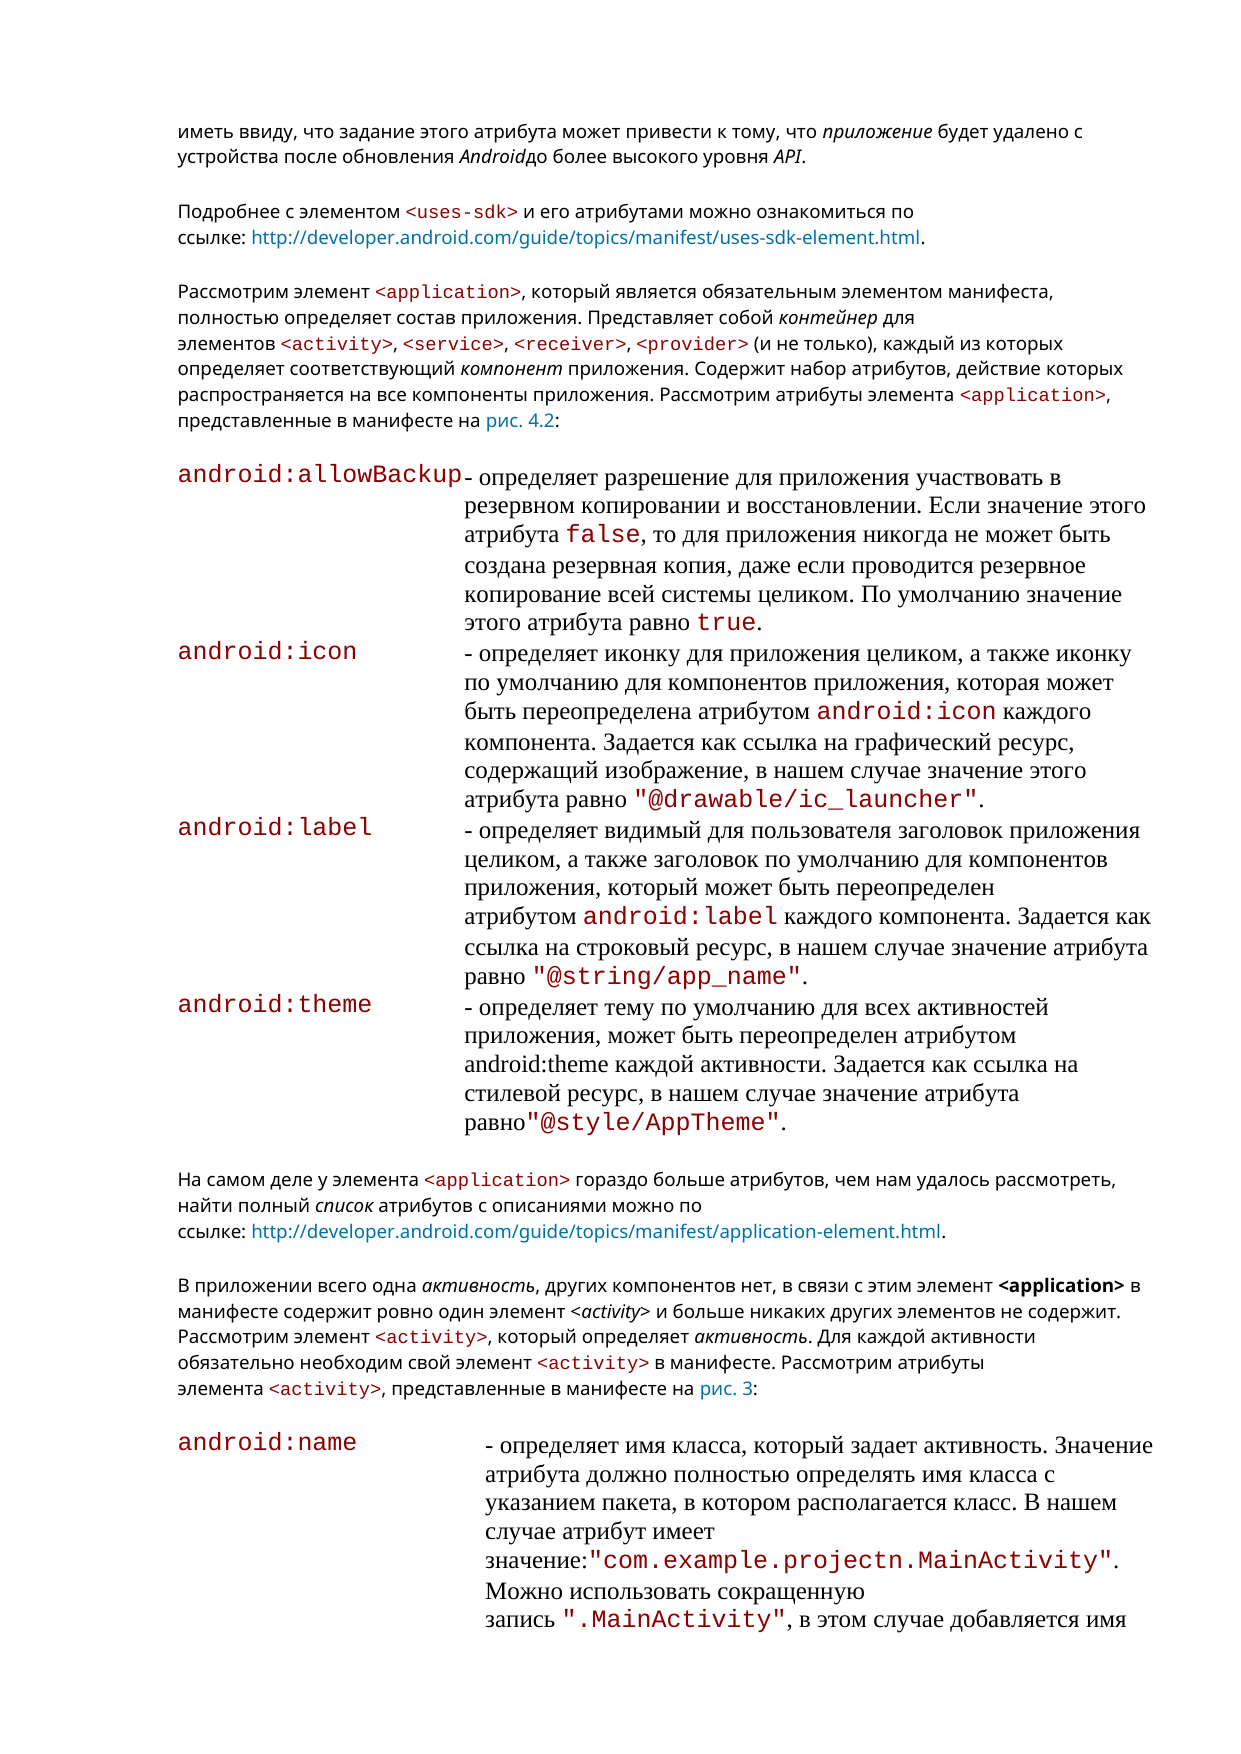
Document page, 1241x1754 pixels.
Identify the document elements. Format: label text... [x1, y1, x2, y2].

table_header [485, 1430, 1154, 1635]
text На самом деле у элемента <application> гораздо больше атрибутов, чем нам удалось рассмотреть, найти полный список атрибутов с описаниями можно по ссылке: http://developer.android.com/guide/topics/manifest/application-element.html. [177, 1167, 1152, 1243]
table_cell android:icon [177, 638, 464, 815]
table_cell android:label [177, 815, 464, 992]
table_cell android:theme [177, 992, 464, 1137]
text Рассмотрим элемент <application>, который является обязательным элементом манифеста, полностью определяет состав приложения. Представляет собой контейнер для элементов <activity>, <service>, <receiver>, <provider> (и не только), каждый из которых определяет соответствующий компонент приложения. Содержит набор атрибутов, действие которых распространяется на все компоненты приложения. Рассмотрим атрибуты элемента <application>, представленные в манифесте на рис. 4.2: [177, 279, 1152, 432]
table_header android:allowBackup [177, 462, 464, 638]
table_header - определяет разрешение для приложения участвовать в резервном копировании и восстановлении. Если значение этого атрибута false, то для приложения никогда не может быть создана резервная копия, даже если проводится резервное копирование всей системы целиком. По умолчанию значение этого атрибута равно true. [464, 462, 1154, 638]
text Подробнее с элементом <uses-sdk> и его атрибутами можно ознакомиться по ссылке: http://developer.android.com/guide/topics/manifest/uses-sdk-element.html. [177, 198, 1152, 249]
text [177, 118, 1152, 169]
table_cell - определяет видимый для пользователя заголовок приложения целиком, а также заголовок по умолчанию для компонентов приложения, который может быть переопределен атрибутом android:label каждого компонента. Задается как ссылка на строковый ресурс, в нашем случае значение атрибута равно "@string/app_name". [464, 815, 1154, 992]
table_cell - определяет иконку для приложения целиком, а также иконку по умолчанию для компонентов приложения, которая может быть переопределена атрибутом android:icon каждого компонента. Задается как ссылка на графический ресурс, содержащий изображение, в нашем случае значение этого атрибута равно "@drawable/ic_launcher". [464, 638, 1154, 815]
table_cell - определяет тему по умолчанию для всех активностей приложения, может быть переопределен атрибутом android:theme каждой активности. Задается как ссылка на стилевой ресурс, в нашем случае значение атрибута равно"@style/AppTheme". [464, 992, 1154, 1137]
text В приложении всего одна активность, других компонентов нет, в связи с этим элемент <application> в манифесте содержит ровно один элемент <activity> и больше никаких других элементов не содержит. Рассмотрим элемент <activity>, который определяет активность. Для каждой активности обязательно необходим свой элемент <activity> в манифесте. Рассмотрим атрибуты элемента <activity>, представленные в манифесте на рис. 3: [177, 1273, 1152, 1401]
table_header android:name [177, 1430, 485, 1635]
